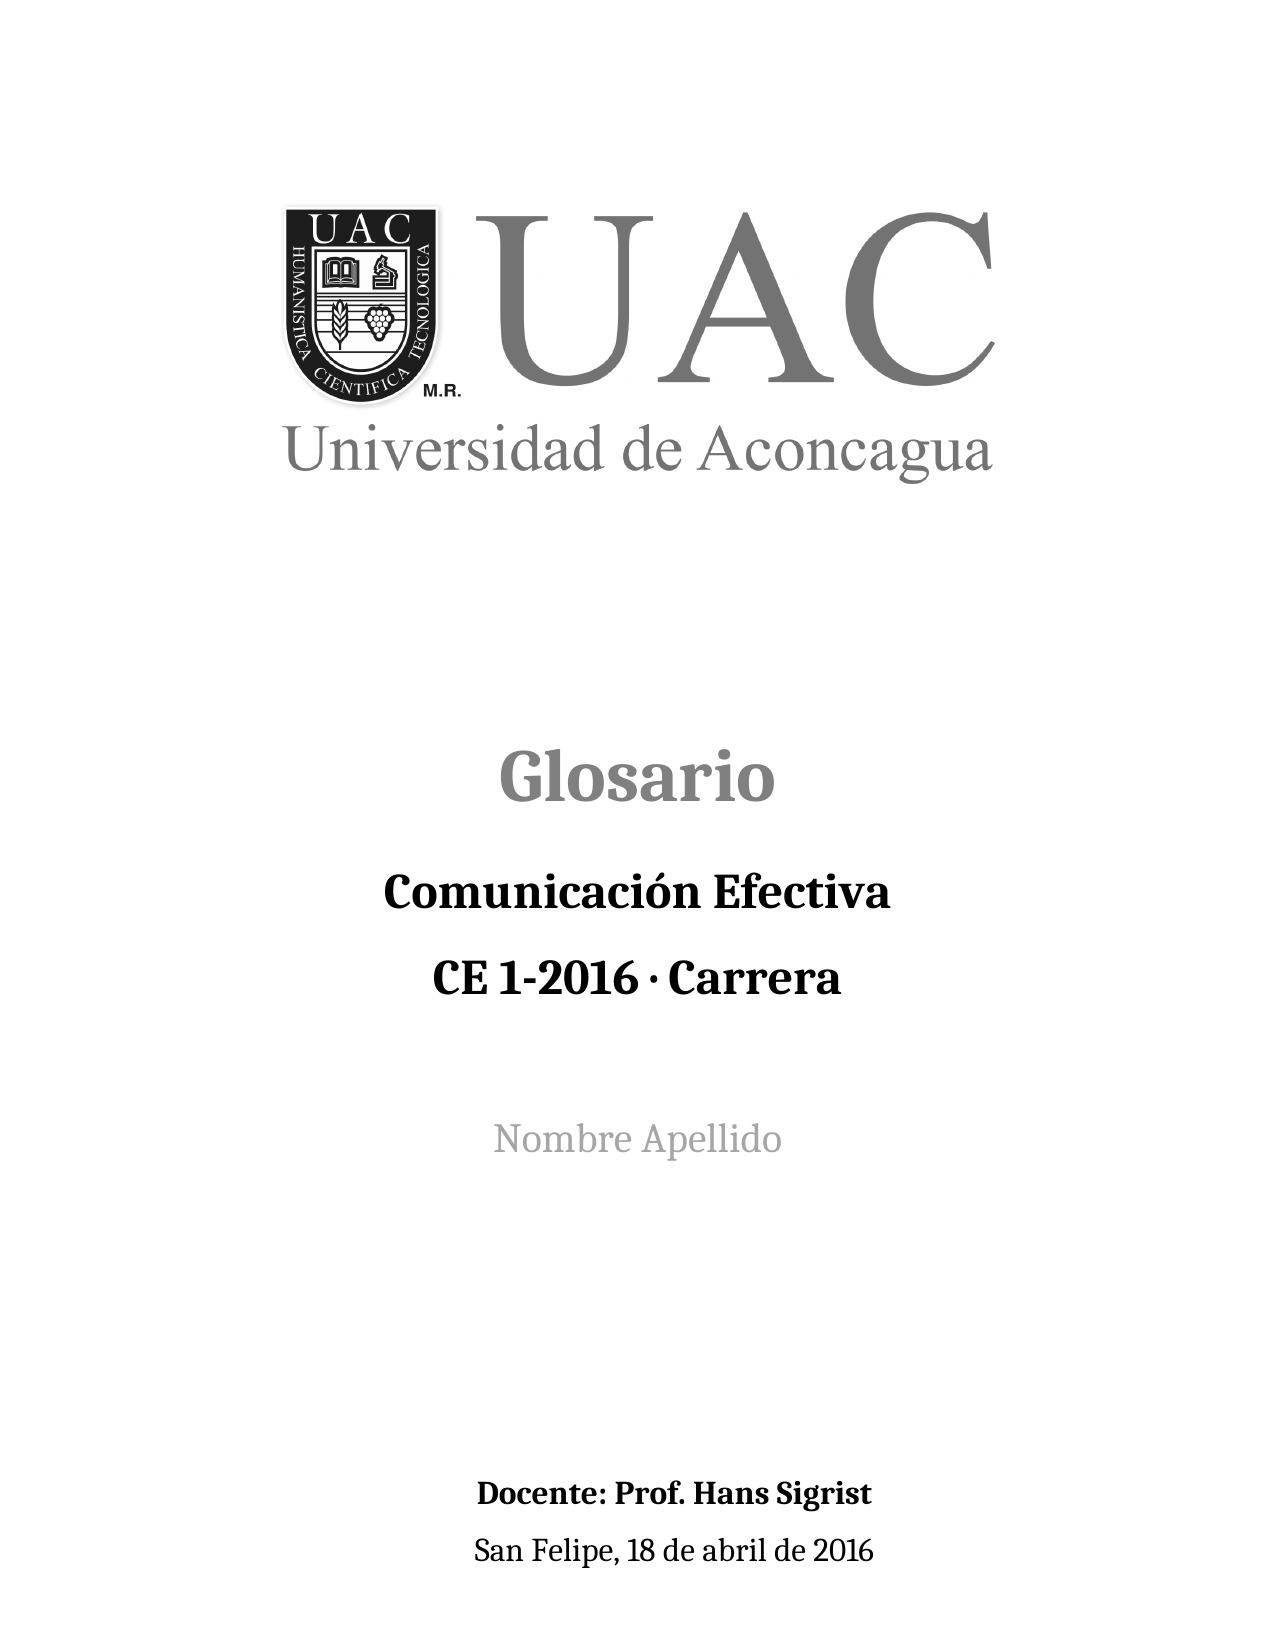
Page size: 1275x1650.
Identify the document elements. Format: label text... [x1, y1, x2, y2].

text Docente: Prof. Hans Sigrist [112, 1474, 1162, 1513]
picture [280, 203, 995, 484]
text Glosario [112, 734, 1162, 820]
text CE 1-2016 · Carrera [112, 949, 1162, 1007]
text Nombre Apellido [112, 1115, 1162, 1163]
text Comunicación Efectiva [112, 863, 1162, 921]
text San Felipe, 18 de abril de 2016 [112, 1532, 1162, 1570]
